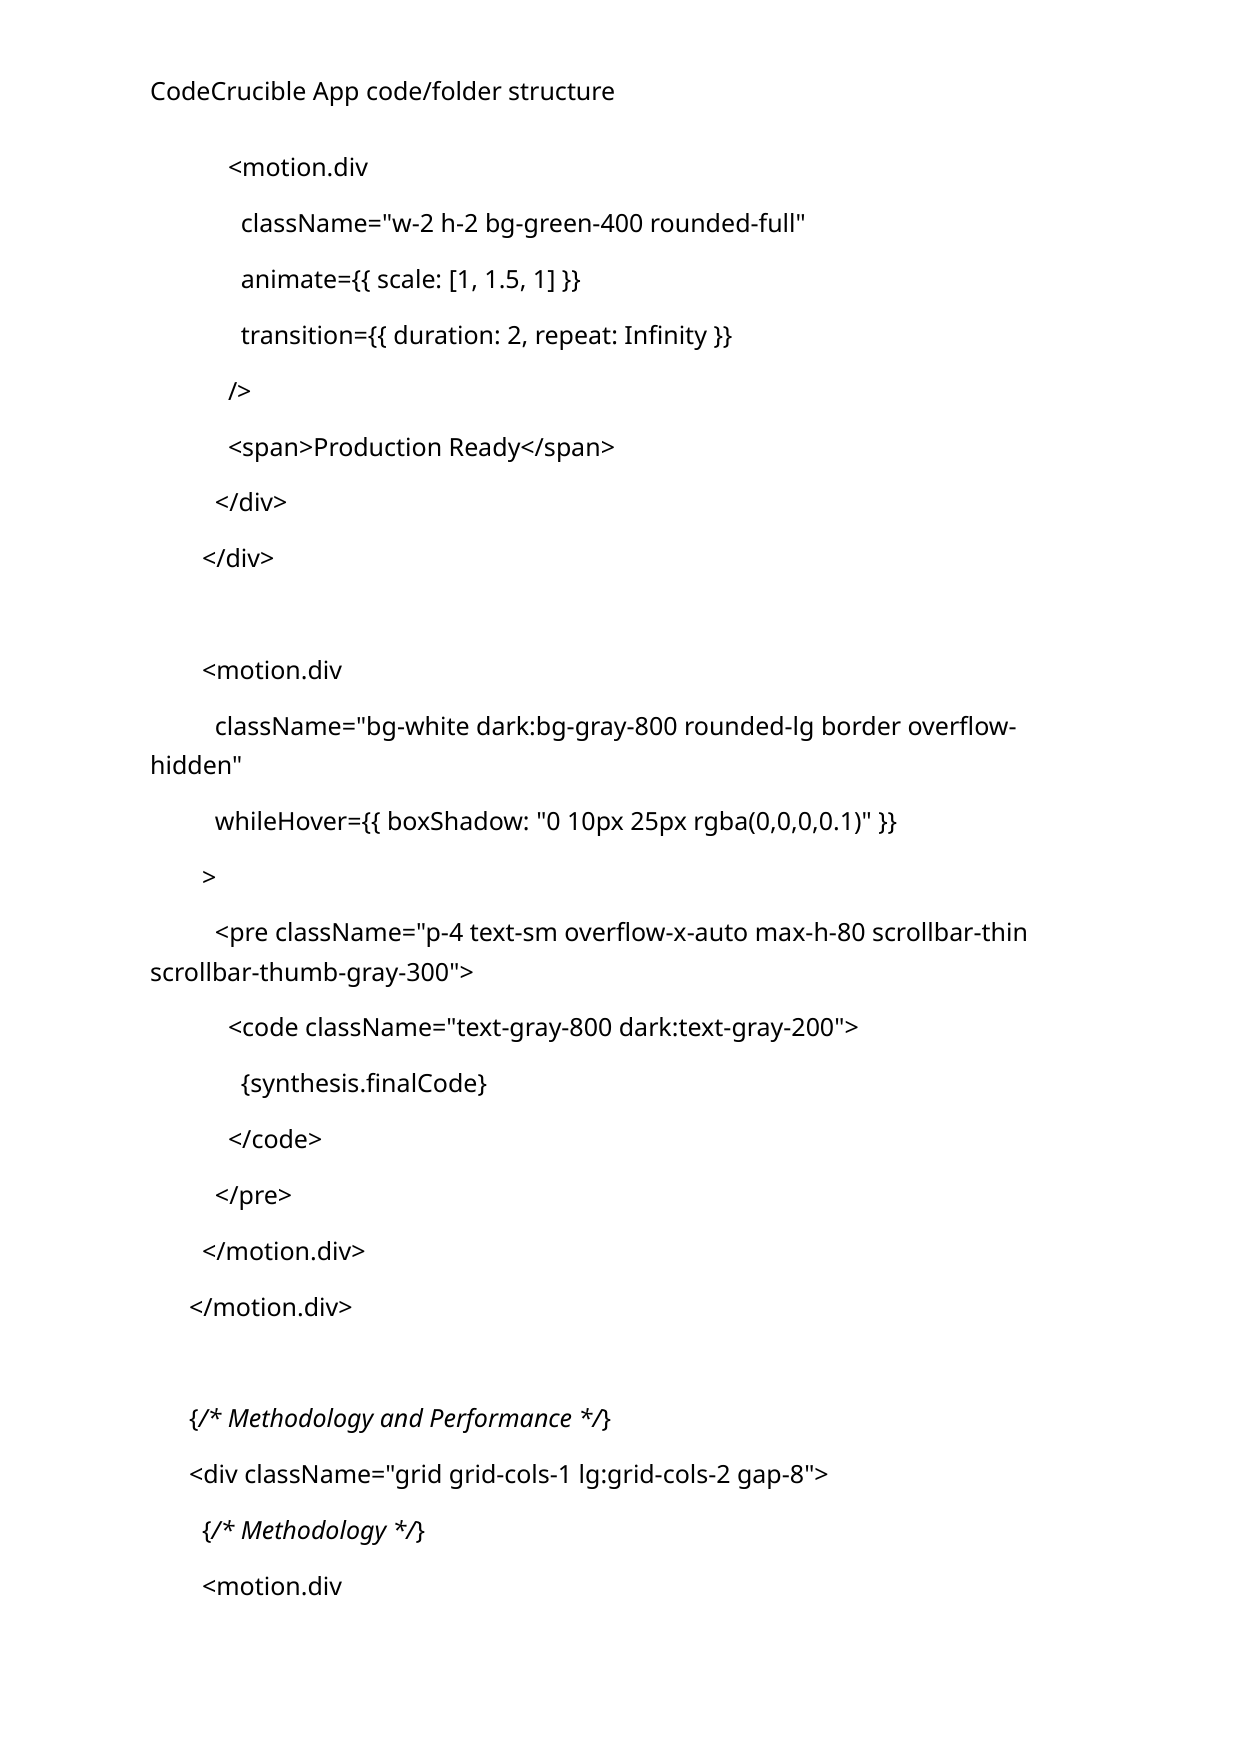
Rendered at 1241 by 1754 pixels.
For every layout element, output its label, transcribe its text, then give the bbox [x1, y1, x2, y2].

text </div> [150, 485, 1090, 519]
text <code className="text-gray-800 dark:text-gray-200"> [150, 1010, 1090, 1044]
text className="w-2 h-2 bg-green-400 rounded-full" [150, 206, 1090, 240]
text whileHover={{ boxShadow: "0 10px 25px rgba(0,0,0,0.1)" }} [150, 803, 1090, 837]
text {/* Methodology and Performance */} [150, 1401, 1090, 1435]
text <pre className="p-4 text-sm overflow-x-auto max-h-80 scrollbar-thin scrollbar-thumb-gray-300"> [150, 915, 1090, 988]
text {/* Methodology */} [150, 1512, 1090, 1547]
text </motion.div> [150, 1233, 1090, 1267]
text /> [150, 373, 1090, 407]
text </motion.div> [150, 1289, 1090, 1323]
text <motion.div [150, 1568, 1090, 1602]
text transition={{ duration: 2, repeat: Infinity }} [150, 317, 1090, 352]
text className="bg-white dark:bg-gray-800 rounded-lg border overflow-hidden" [150, 708, 1090, 782]
text > [150, 859, 1090, 893]
text {synthesis.finalCode} [150, 1066, 1090, 1100]
text </pre> [150, 1177, 1090, 1212]
text <motion.div [150, 150, 1090, 184]
text <div className="grid grid-cols-1 lg:grid-cols-2 gap-8"> [150, 1457, 1090, 1491]
text </div> [150, 541, 1090, 575]
text <span>Production Ready</span> [150, 429, 1090, 463]
text animate={{ scale: [1, 1.5, 1] }} [150, 262, 1090, 296]
text </code> [150, 1122, 1090, 1156]
text <motion.div [150, 652, 1090, 687]
